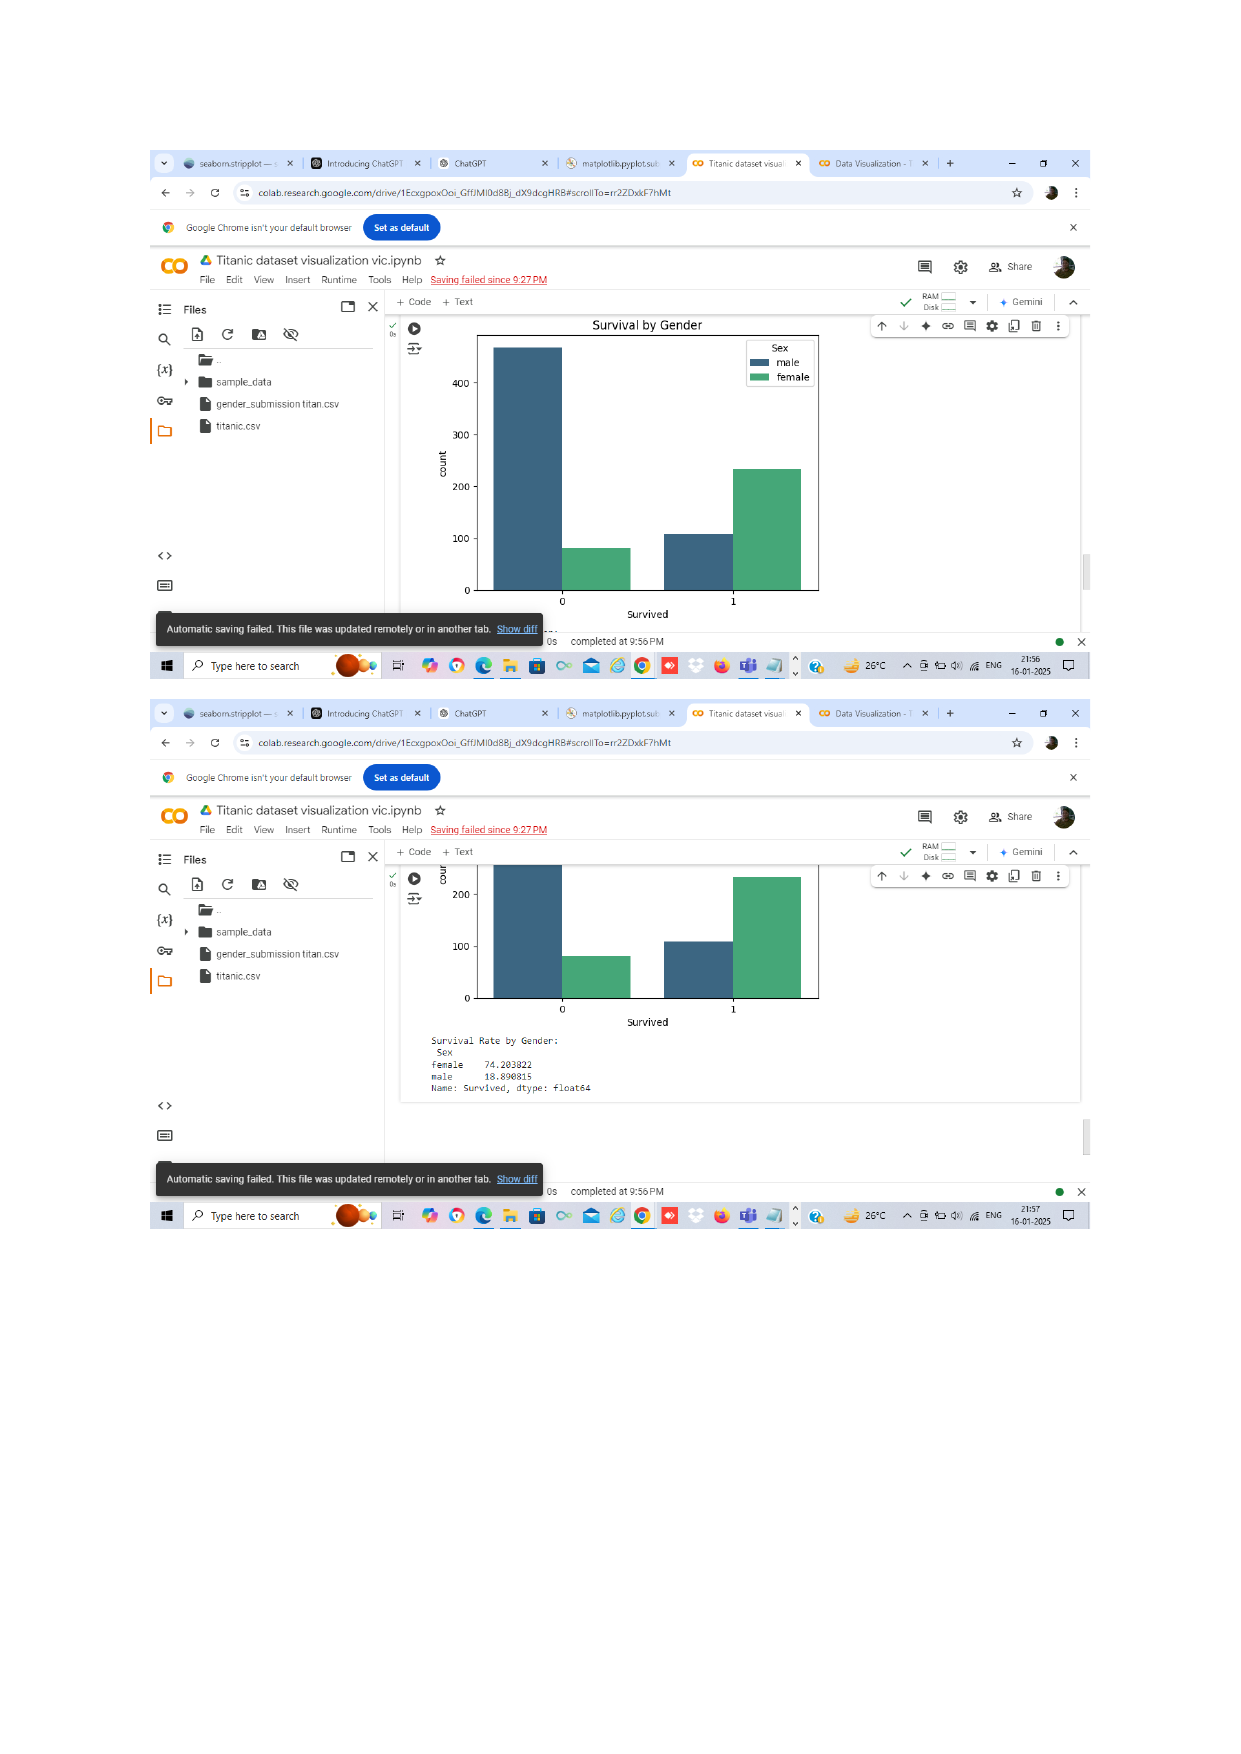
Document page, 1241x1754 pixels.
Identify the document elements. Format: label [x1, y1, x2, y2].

picture [150, 150, 1091, 679]
picture [150, 699, 1091, 1229]
